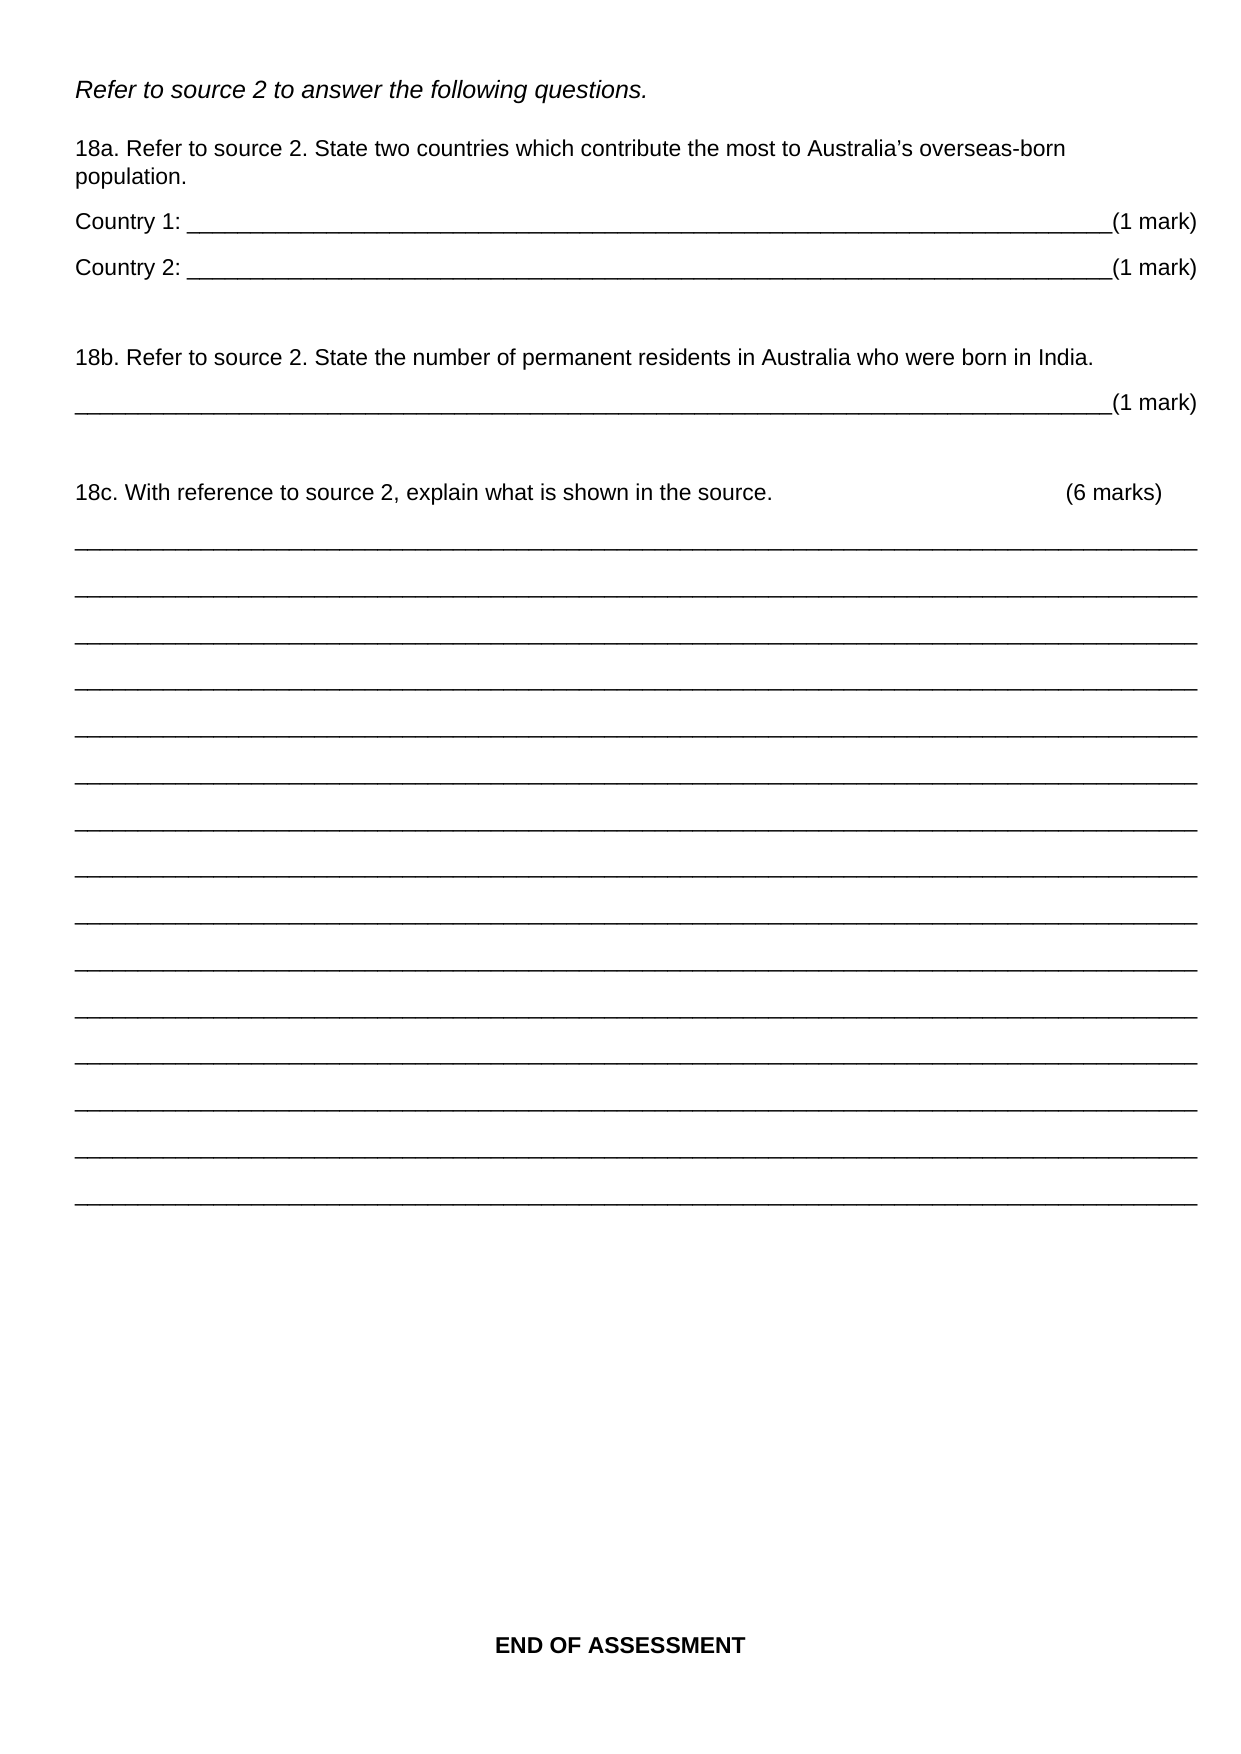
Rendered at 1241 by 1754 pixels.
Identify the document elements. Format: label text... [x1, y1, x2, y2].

text 18a. Refer to source 2. State two countries which contribute the most to Australia’s overseas-born population. [75, 135, 1165, 189]
text 18c. With reference to source 2, explain what is shown in the source. (6 marks) [75, 479, 1165, 505]
text Country 2: (1 mark) [75, 253, 1165, 280]
text Refer to source 2 to answer the following questions. [75, 75, 1165, 104]
text 18b. Refer to source 2. State the number of permanent residents in Australia who were born in India. [75, 344, 1165, 370]
text Country 1: (1 mark) [75, 208, 1165, 235]
text (1 mark) [75, 389, 1165, 415]
text END OF ASSESSMENT [75, 1632, 1165, 1658]
